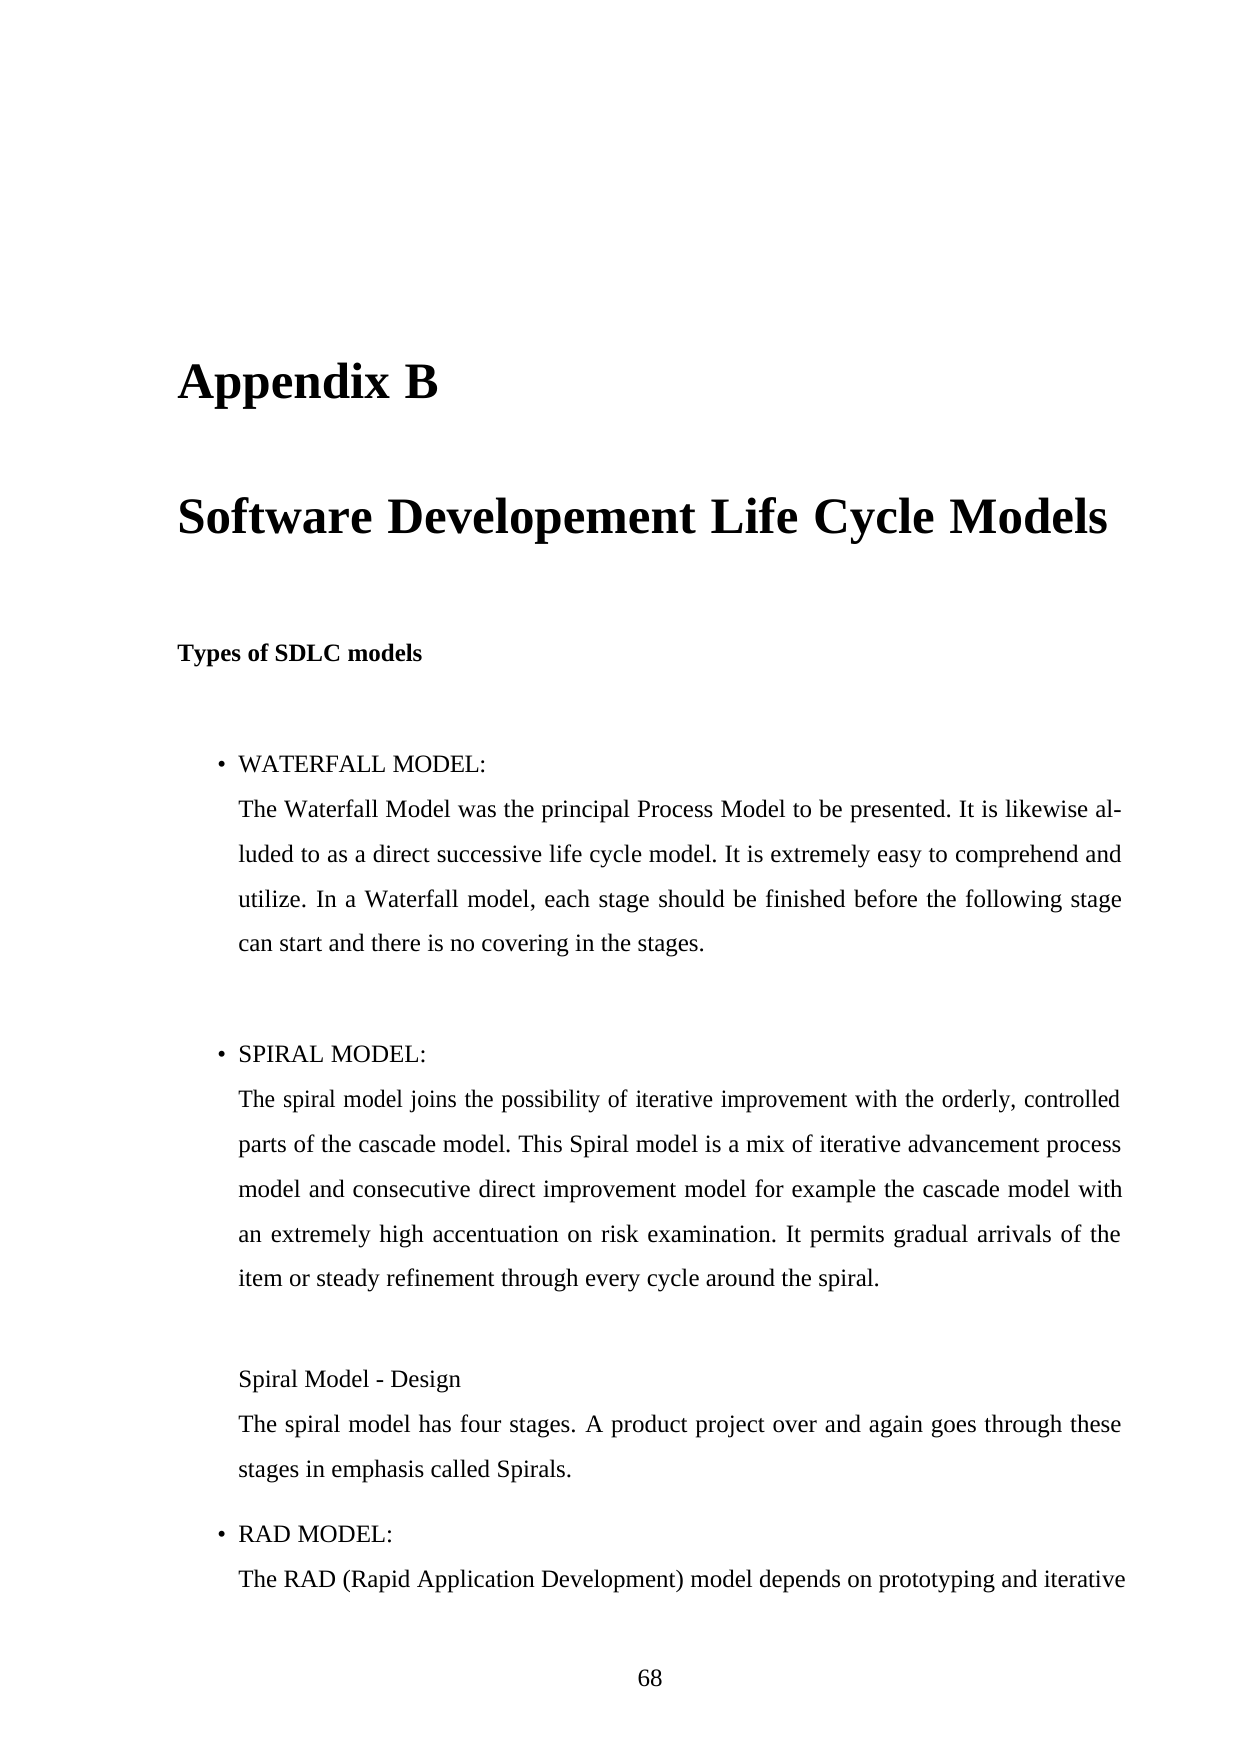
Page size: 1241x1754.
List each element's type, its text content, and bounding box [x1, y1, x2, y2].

list RAD MODEL: [217, 1519, 1240, 1548]
list WATERFALL MODEL: [217, 749, 1240, 778]
text The spiral model joins the possibility of iterative improvement with the orderly, controlled parts of the cascade model. This Spiral model is a mix of iterative advancement process model and consecutive direct improvement model for example the cascade model with an extremely high accentuation on risk examination. It permits gradual arrivals of the item or steady refinement through every cycle around the spiral. [238, 1084, 1122, 1292]
text The spiral model has four stages. A product project over and again goes through these stages in emphasis called Spirals. [238, 1409, 1122, 1483]
subtitle Appendix B [177, 350, 1240, 409]
subtitle Types of SDLC models [177, 638, 1240, 667]
text Software Developement Life Cycle Models [177, 485, 1240, 544]
text The Waterfall Model was the principal Process Model to be presented. It is likewise al- luded to as a direct successive life cycle model. It is extremely easy to comprehend and utilize. In a Waterfall model, each stage should be finished before the following stage can start and there is no covering in the stages. [238, 794, 1122, 957]
list SPIRAL MODEL: [217, 1039, 1240, 1068]
text The RAD (Rapid Application Development) model depends on prototyping and iterative [238, 1564, 1240, 1593]
text Spiral Model - Design [238, 1364, 1240, 1393]
